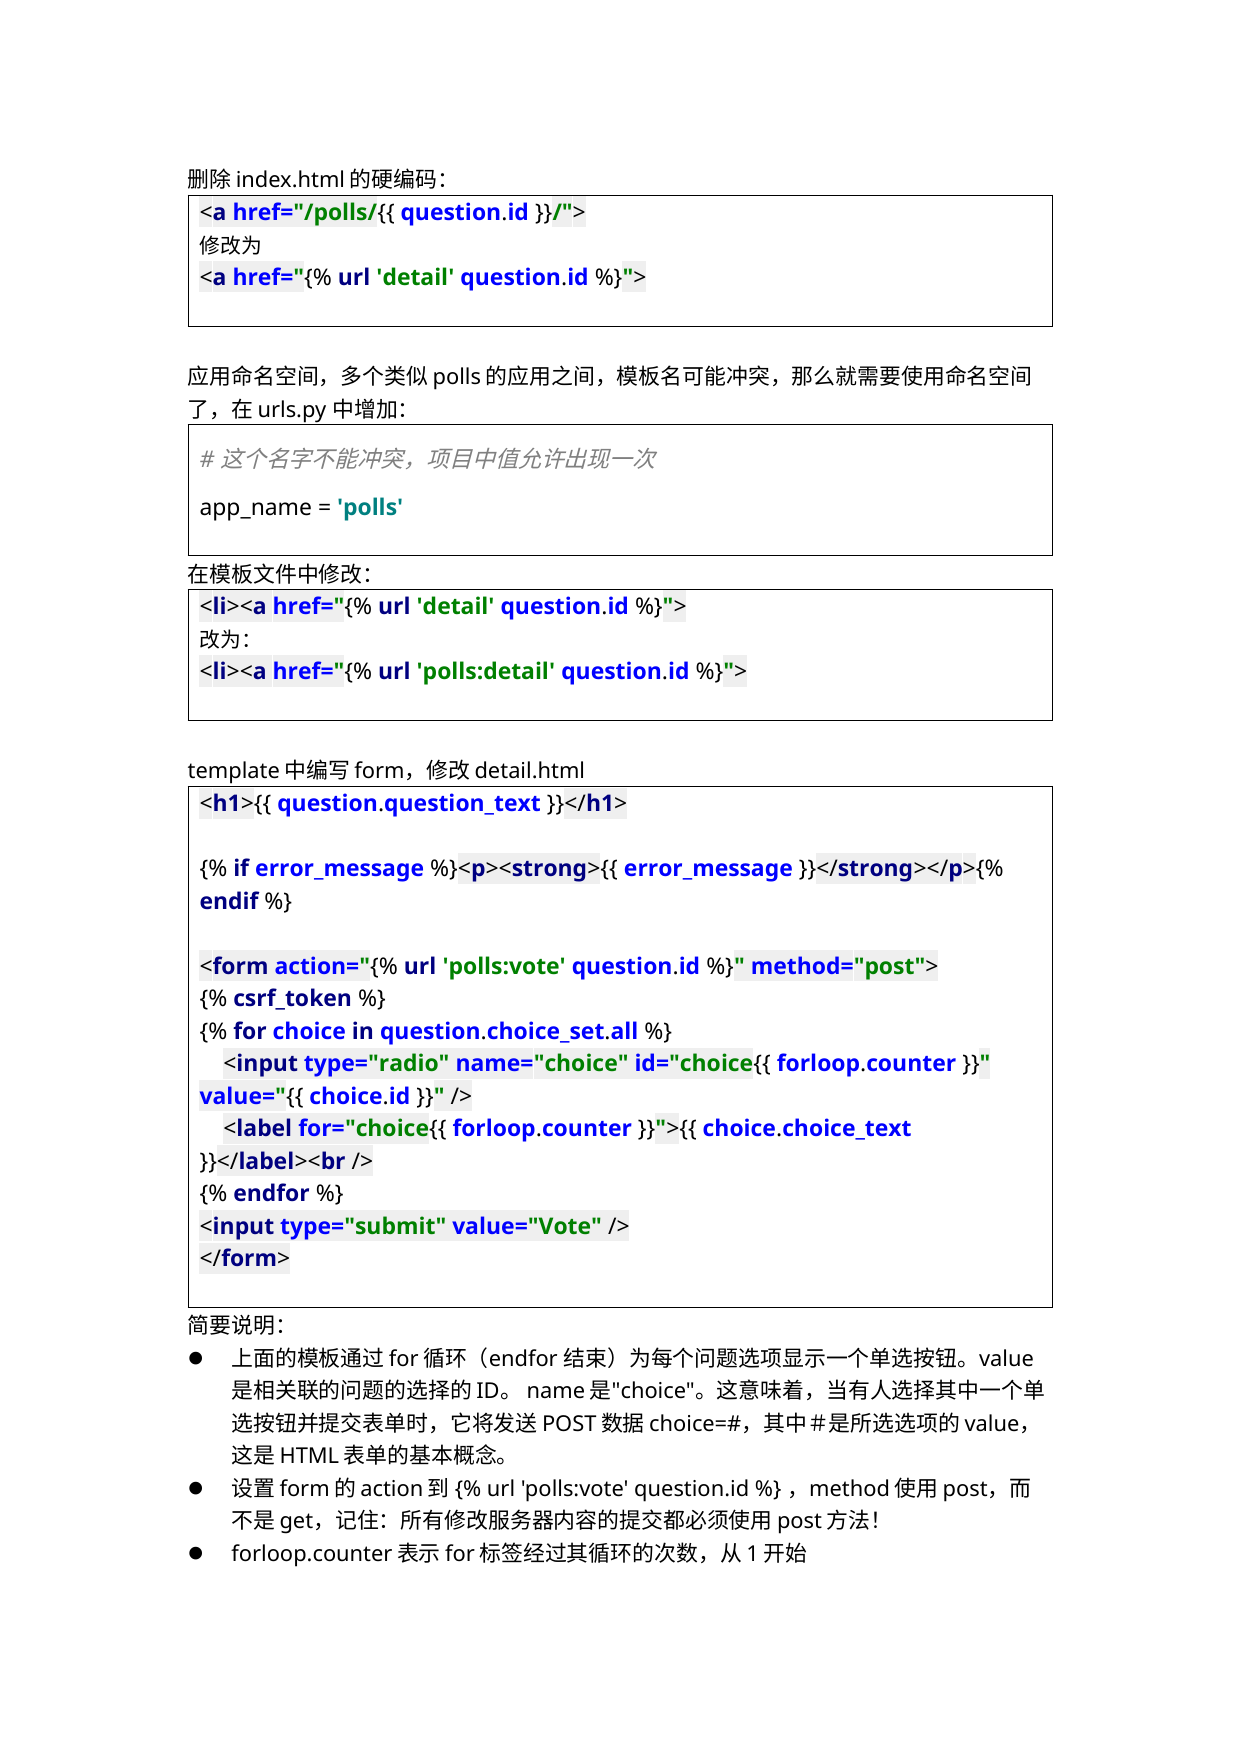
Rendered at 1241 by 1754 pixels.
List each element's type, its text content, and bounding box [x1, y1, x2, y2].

table_header <h1>{{ question.question_text }}</h1> {% if error_message %}<p><strong>{{ error_message }}</strong></p>{% endif %} <form action="{% url 'polls:vote' question.id %}" method="post"> {% csrf_token %} {% for choice in question.choice_set.all %} <input type="radio" name="choice" id="choice{{ forloop.counter }}" value="{{ choice.id }}" /> <label for="choice{{ forloop.counter }}">{{ choice.choice_text }}</label><br /> {% endfor %} <input type="submit" value="Vote" /> </form> [189, 787, 1052, 1307]
list 设置form的action到 {% url 'polls:vote' question.id %} ，method使用post，而不是get，记住：所有修改服务器内容的提交都必须使用post方法！ [187, 1470, 1053, 1535]
text 在模板文件中修改： [187, 556, 1053, 589]
table_header # 这个名字不能冲突，项目中值允许出现一次 app_name = 'polls' [189, 425, 1052, 555]
text template中编写form，修改detail.html [187, 753, 1053, 786]
text 应用命名空间，多个类似polls的应用之间，模板名可能冲突，那么就需要使用命名空间了，在urls.py 中增加： [187, 359, 1053, 424]
table_header <a href="/polls/{{ question.id }}/"> 修改为 <a href="{% url 'detail' question.id %}"> [189, 196, 1052, 326]
text 简要说明： [187, 1308, 1053, 1340]
list forloop.counter表示for标签经过其循环的次数，从1开始 [187, 1535, 1053, 1568]
list 上面的模板通过for循环（endfor 结束）为每个问题选项显示一个单选按钮。value是相关联的问题的选择的ID。 name是"choice"。这意味着，当有人选择其中一个单选按钮并提交表单时，它将发送POST数据choice=#，其中＃是所选选项的value，这是HTML表单的基本概念。 [187, 1340, 1053, 1470]
text 删除index.html的硬编码： [187, 162, 1053, 194]
table_header <li><a href="{% url 'detail' question.id %}"> 改为： <li><a href="{% url 'polls:detail' question.id %}"> [189, 590, 1052, 720]
